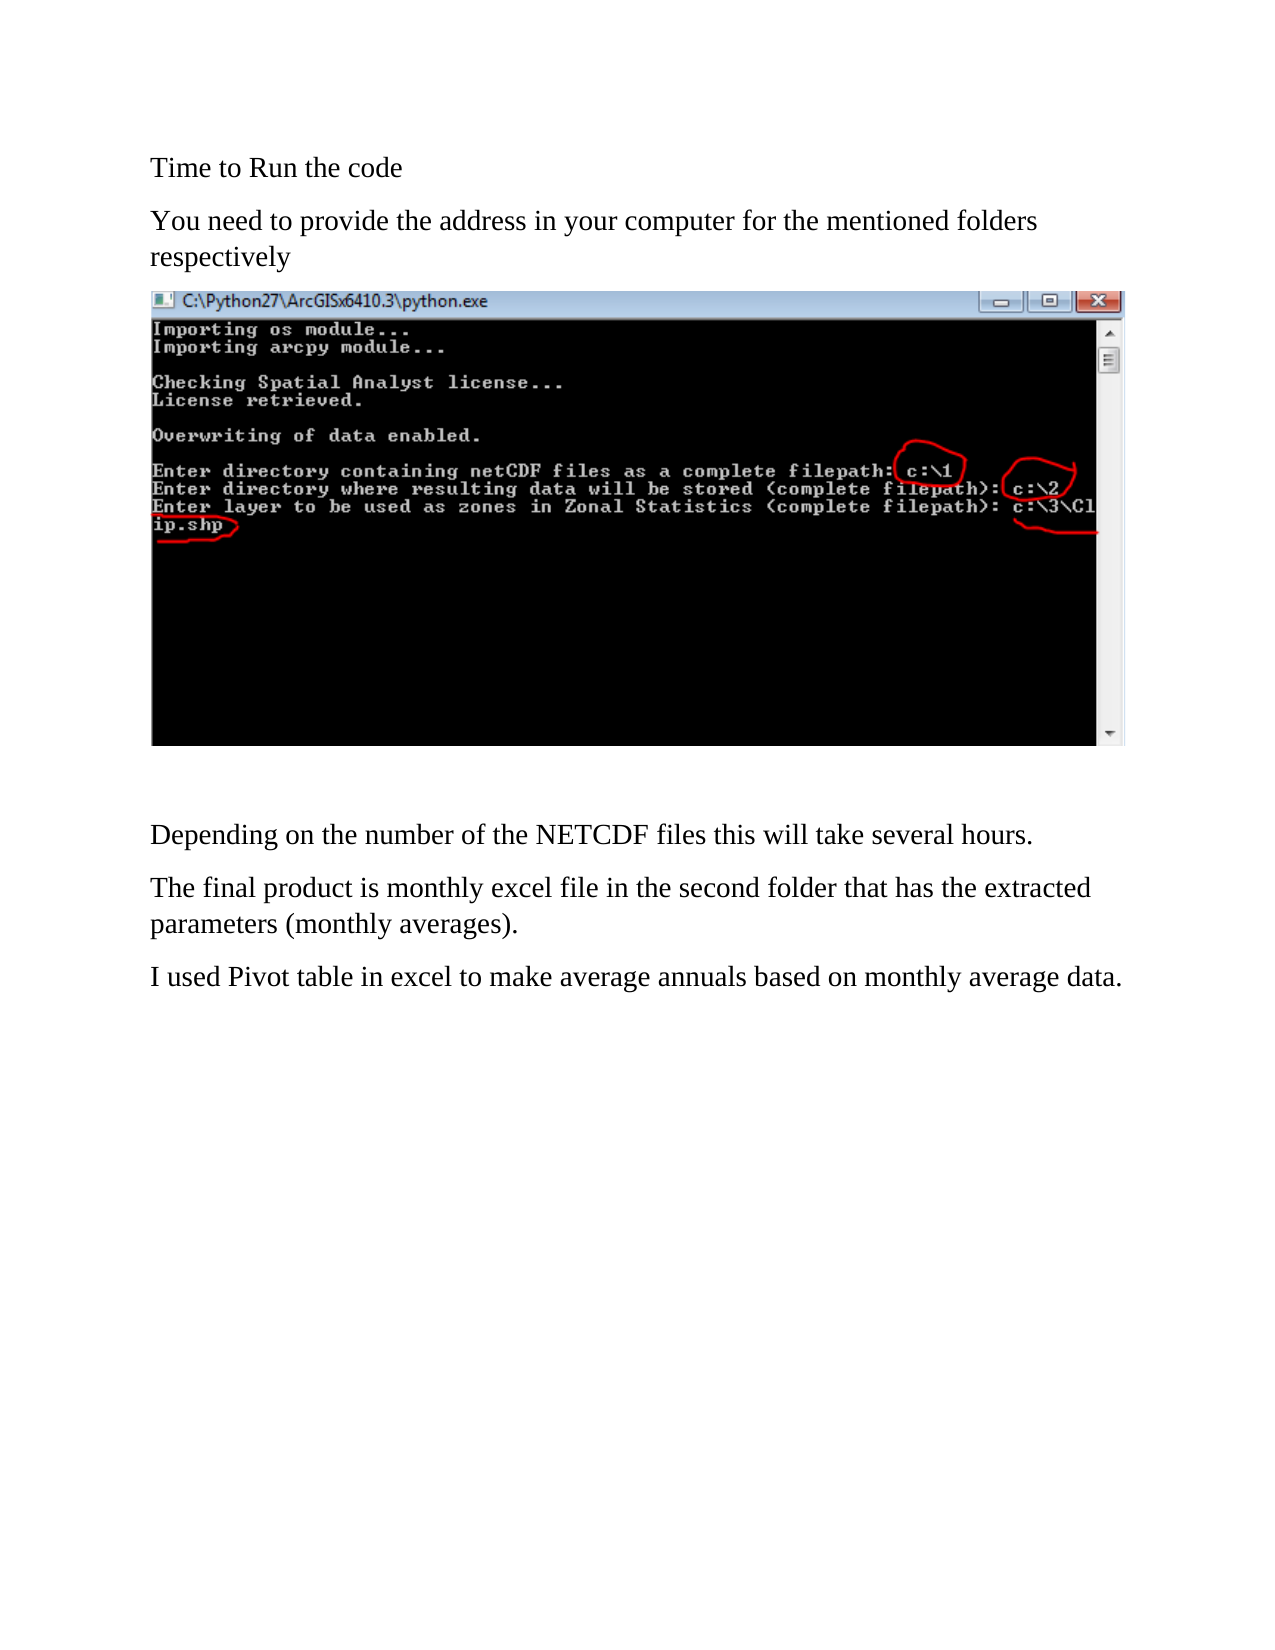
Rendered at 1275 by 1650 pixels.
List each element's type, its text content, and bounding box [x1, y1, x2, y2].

text I used Pivot table in excel to make average annuals based on monthly average data. [150, 959, 1125, 992]
text The final product is monthly excel file in the second folder that has the extracted parameters (monthly averages). [150, 870, 1125, 939]
text Time to Run the code [150, 150, 1125, 183]
text Depending on the number of the NETCDF files this will take several hours. [150, 817, 1125, 851]
text You need to provide the address in your computer for the mentioned folders respectively [150, 203, 1125, 272]
picture [150, 291, 1125, 746]
